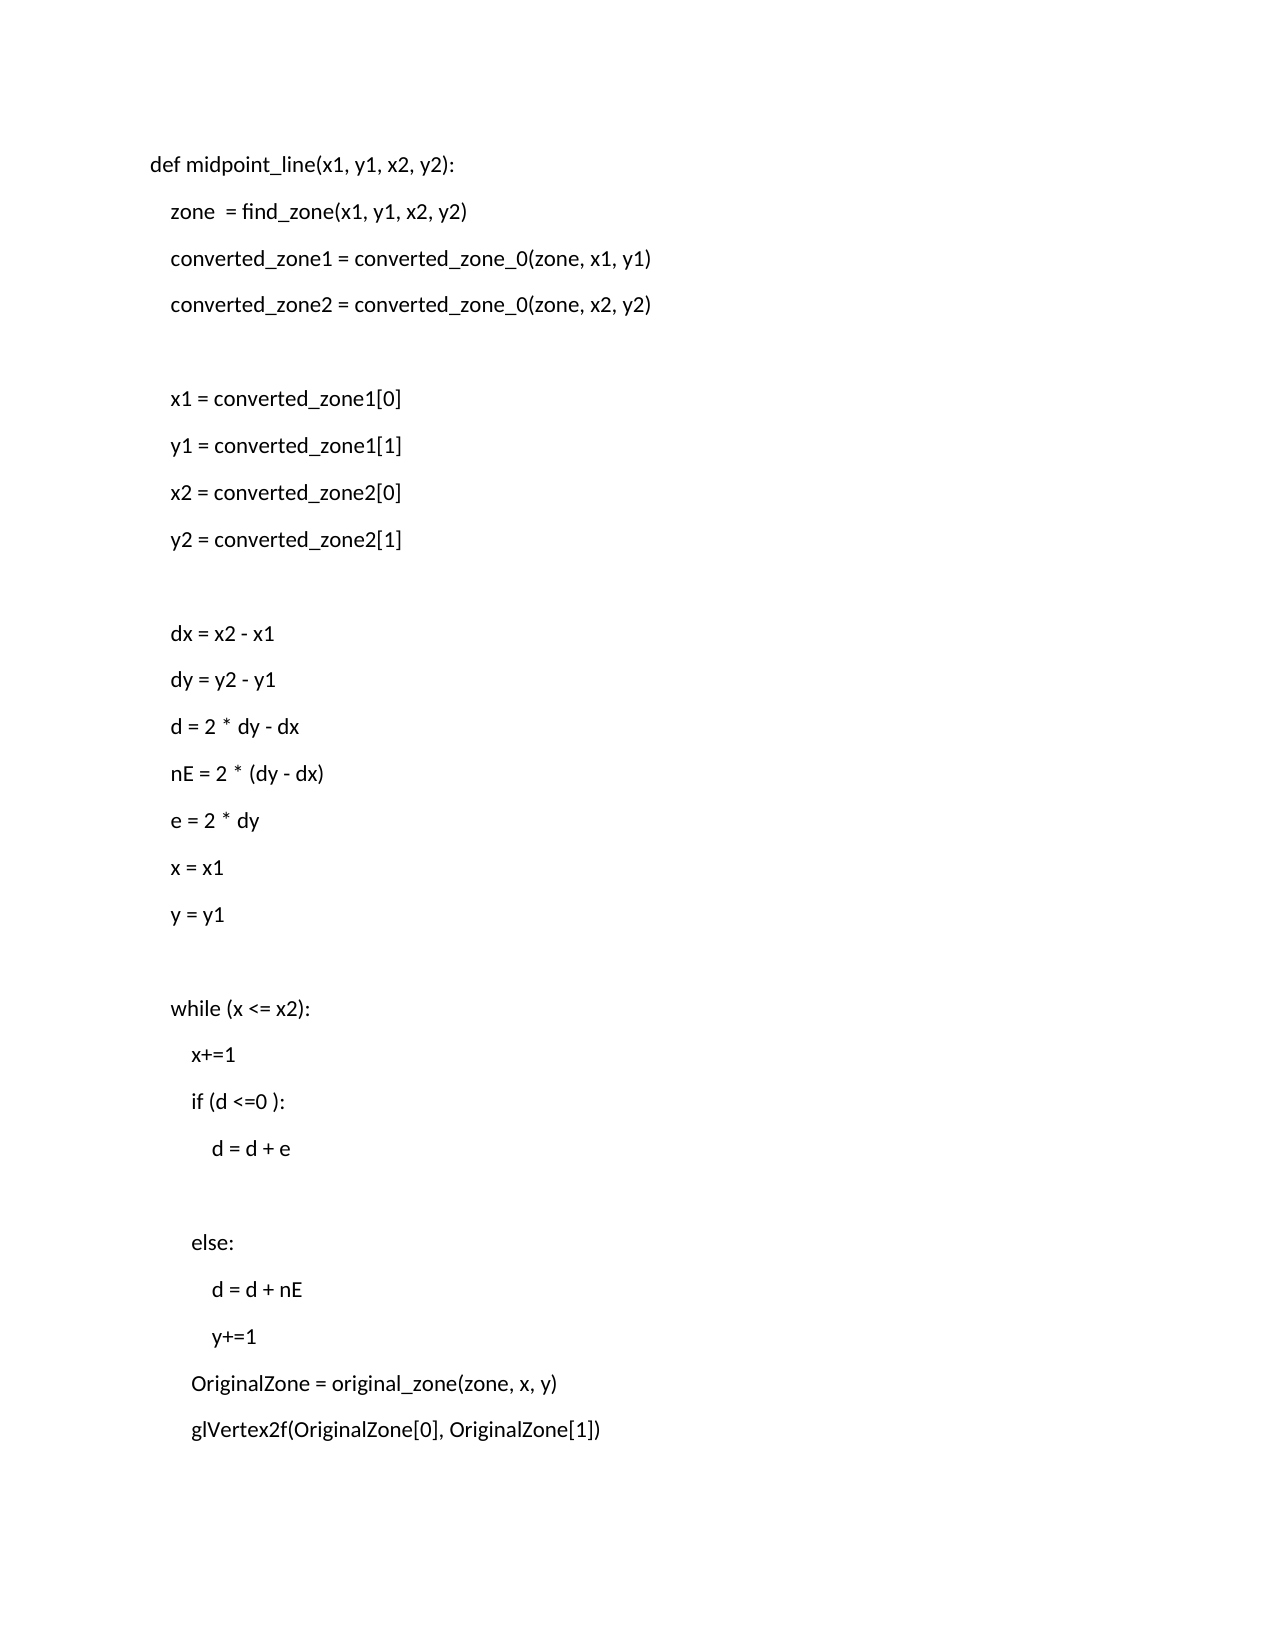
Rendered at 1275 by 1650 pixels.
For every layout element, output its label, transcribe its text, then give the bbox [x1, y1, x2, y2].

text nE = 2 * (dy - dx) [150, 759, 1125, 787]
text x+=1 [150, 1041, 1125, 1069]
text converted_zone2 = converted_zone_0(zone, x2, y2) [150, 291, 1125, 319]
text while (x <= x2): [150, 994, 1125, 1022]
text d = d + nE [150, 1275, 1125, 1303]
text glVertex2f(OriginalZone[0], OriginalZone[1]) [150, 1416, 1125, 1444]
text OriginalZone = original_zone(zone, x, y) [150, 1369, 1125, 1397]
text else: [150, 1228, 1125, 1256]
text dx = x2 - x1 [150, 619, 1125, 647]
text def midpoint_line(x1, y1, x2, y2): [150, 150, 1125, 178]
text dy = y2 - y1 [150, 666, 1125, 694]
text y1 = converted_zone1[1] [150, 431, 1125, 459]
text e = 2 * dy [150, 806, 1125, 834]
text y = y1 [150, 900, 1125, 928]
text d = 2 * dy - dx [150, 712, 1125, 741]
text y2 = converted_zone2[1] [150, 525, 1125, 553]
text if (d <=0 ): [150, 1087, 1125, 1116]
text zone = find_zone(x1, y1, x2, y2) [150, 197, 1125, 225]
text converted_zone1 = converted_zone_0(zone, x1, y1) [150, 244, 1125, 272]
text x1 = converted_zone1[0] [150, 384, 1125, 412]
text x2 = converted_zone2[0] [150, 478, 1125, 506]
text y+=1 [150, 1322, 1125, 1350]
text x = x1 [150, 853, 1125, 881]
text d = d + e [150, 1134, 1125, 1162]
